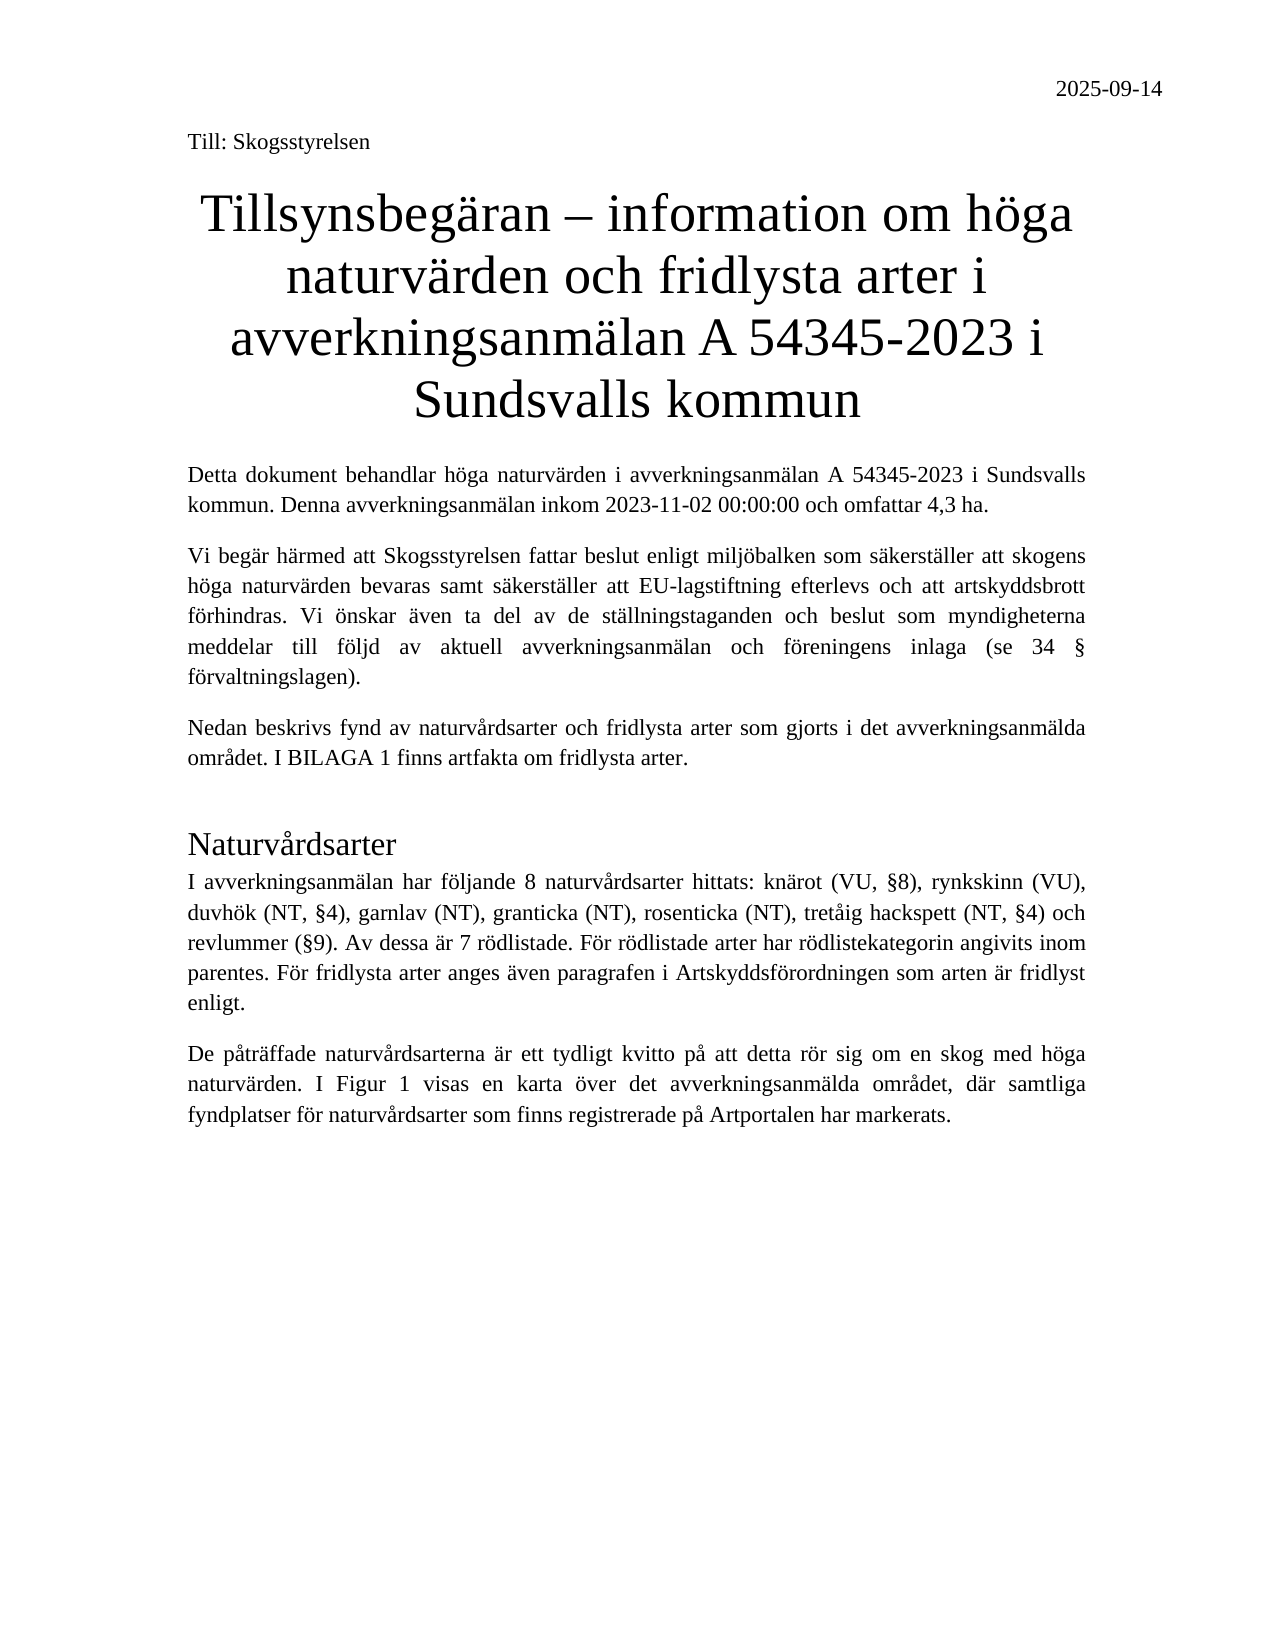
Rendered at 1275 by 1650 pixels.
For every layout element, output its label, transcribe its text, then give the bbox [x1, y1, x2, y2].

text Detta dokument behandlar höga naturvärden i avverkningsanmälan A 54345-2023 i Sundsvalls kommun. Denna avverkningsanmälan inkom 2023-11-02 00:00:00 och omfattar 4,3 ha. [187, 461, 1087, 517]
text I avverkningsanmälan har följande 8 naturvårdsarter hittats: knärot (VU, §8), rynkskinn (VU), duvhök (NT, §4), garnlav (NT), granticka (NT), rosenticka (NT), tretåig hackspett (NT, §4) och revlummer (§9). Av dessa är 7 rödlistade. För rödlistade arter har rödlistekategorin angivits inom parentes. För fridlysta arter anges även paragrafen i Artskyddsförordningen som arten är fridlyst enligt. [187, 868, 1087, 1016]
text Nedan beskrivs fynd av naturvårdsarter och fridlysta arter som gjorts i det avverkningsanmälda området. I BILAGA 1 finns artfakta om fridlysta arter. [187, 714, 1087, 771]
text Vi begär härmed att Skogsstyrelsen fattar beslut enligt miljöbalken som säkerställer att skogens höga naturvärden bevaras samt säkerställer att EU-lagstiftning efterlevs och att artskyddsbrott förhindras. Vi önskar även ta del av de ställningstaganden och beslut som myndigheterna meddelar till följd av aktuell avverkningsanmälan och föreningens inlaga (se 34 § förvaltningslagen). [187, 542, 1087, 689]
subtitle Naturvårdsarter [187, 824, 1087, 863]
title Tillsynsbegäran – information om höga naturvärden och fridlysta arter i avverkningsanmälan A 54345-2023 i Sundsvalls kommun [187, 180, 1087, 429]
text De påträffade naturvårdsarterna är ett tydligt kvitto på att detta rör sig om en skog med höga naturvärden. I Figur 1 visas en karta över det avverkningsanmälda området, där samtliga fyndplatser för naturvårdsarter som finns registrerade på Artportalen har markerats. [187, 1040, 1087, 1127]
